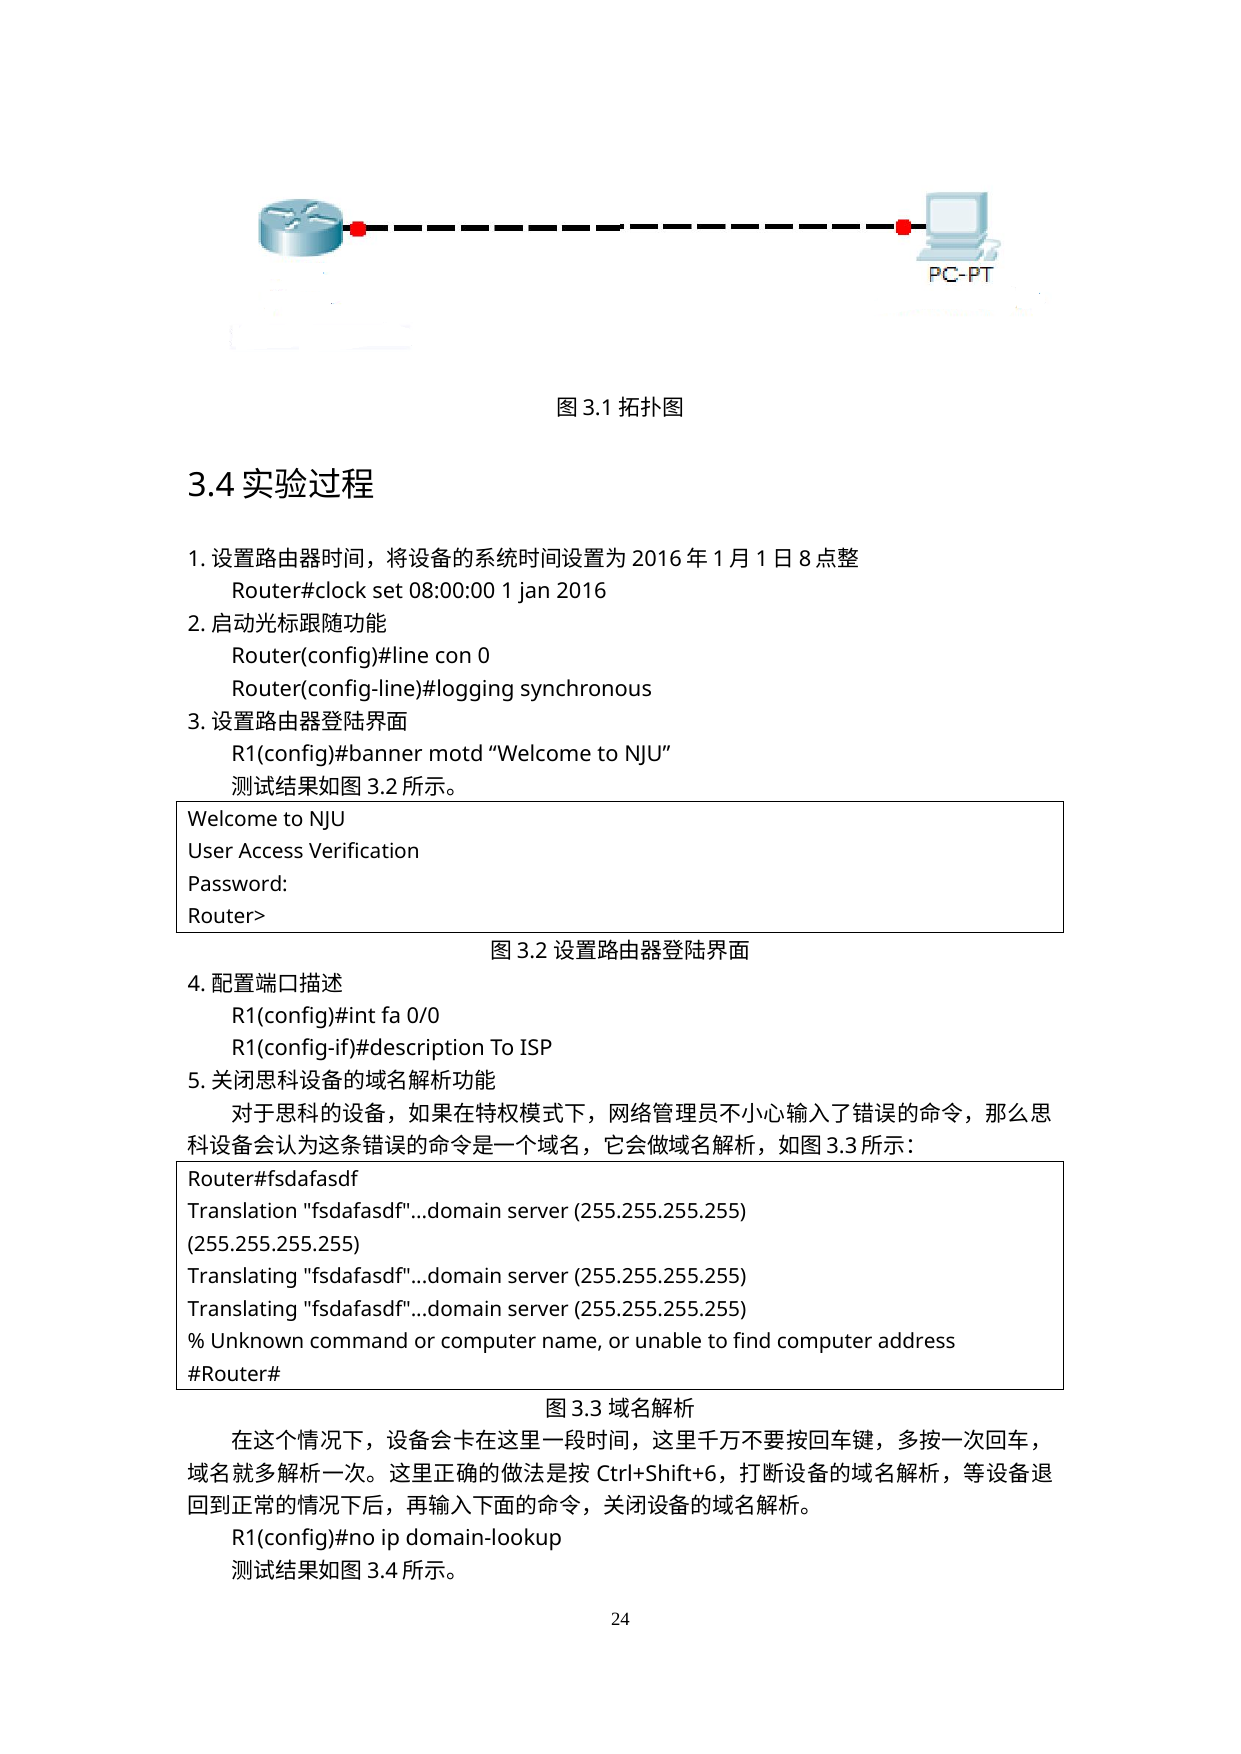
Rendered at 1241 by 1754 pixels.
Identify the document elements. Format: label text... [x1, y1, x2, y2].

text R1(config)#int fa 0/0 [187, 998, 1053, 1031]
text 对于思科的设备，如果在特权模式下，网络管理员不小心输入了错误的命令，那么思科设备会认为这条错误的命令是一个域名，它会做域名解析，如图3.3所示： [187, 1096, 1053, 1161]
list 设置路由器时间，将设备的系统时间设置为2016年1月1日8点整 [187, 541, 1053, 574]
text Router#clock set 08:00:00 1 jan 2016 [187, 574, 1053, 606]
text 图3.2 设置路由器登陆界面 [187, 933, 1053, 966]
list 启动光标跟随功能 [187, 606, 1053, 639]
text R1(config-if)#description To ISP [187, 1031, 1053, 1063]
list 关闭思科设备的域名解析功能 [187, 1063, 1053, 1096]
text 在这个情况下，设备会卡在这里一段时间，这里千万不要按回车键，多按一次回车，域名就多解析一次。这里正确的做法是按 Ctrl+Shift+6，打断设备的域名解析，等设备退回到正常的情况下后，再输入下面的命令，关闭设备的域名解析。 [187, 1423, 1053, 1520]
subtitle 3.4实验过程 [187, 449, 1053, 514]
text 图3.1 拓扑图 [187, 389, 1053, 422]
list 设置路由器登陆界面 [187, 704, 1053, 736]
text Router(config-line)#logging synchronous [231, 671, 1053, 704]
text R1(config)#banner motd “Welcome to NJU” [187, 736, 1053, 769]
list 配置端口描述 [187, 966, 1053, 998]
text 图3.3 域名解析 [187, 1390, 1053, 1423]
table_header Welcome to NJU User Access Verification Password: Router> [177, 802, 1063, 932]
text 测试结果如图3.2所示。 [187, 769, 1053, 801]
picture [187, 162, 1053, 370]
table_header Router#fsdafasdf Translation "fsdafasdf"...domain server (255.255.255.255) (255.255.255.255) Translating "fsdafasdf"...domain server (255.255.255.255) Translating "fsdafasdf"...domain server (255.255.255.255) % Unknown command or computer name, or unable to find computer address #Router# [177, 1162, 1063, 1389]
text R1(config)#no ip domain-lookup [187, 1520, 1053, 1553]
text 测试结果如图3.4所示。 [187, 1553, 1053, 1585]
text Router(config)#line con 0 [231, 639, 1053, 671]
